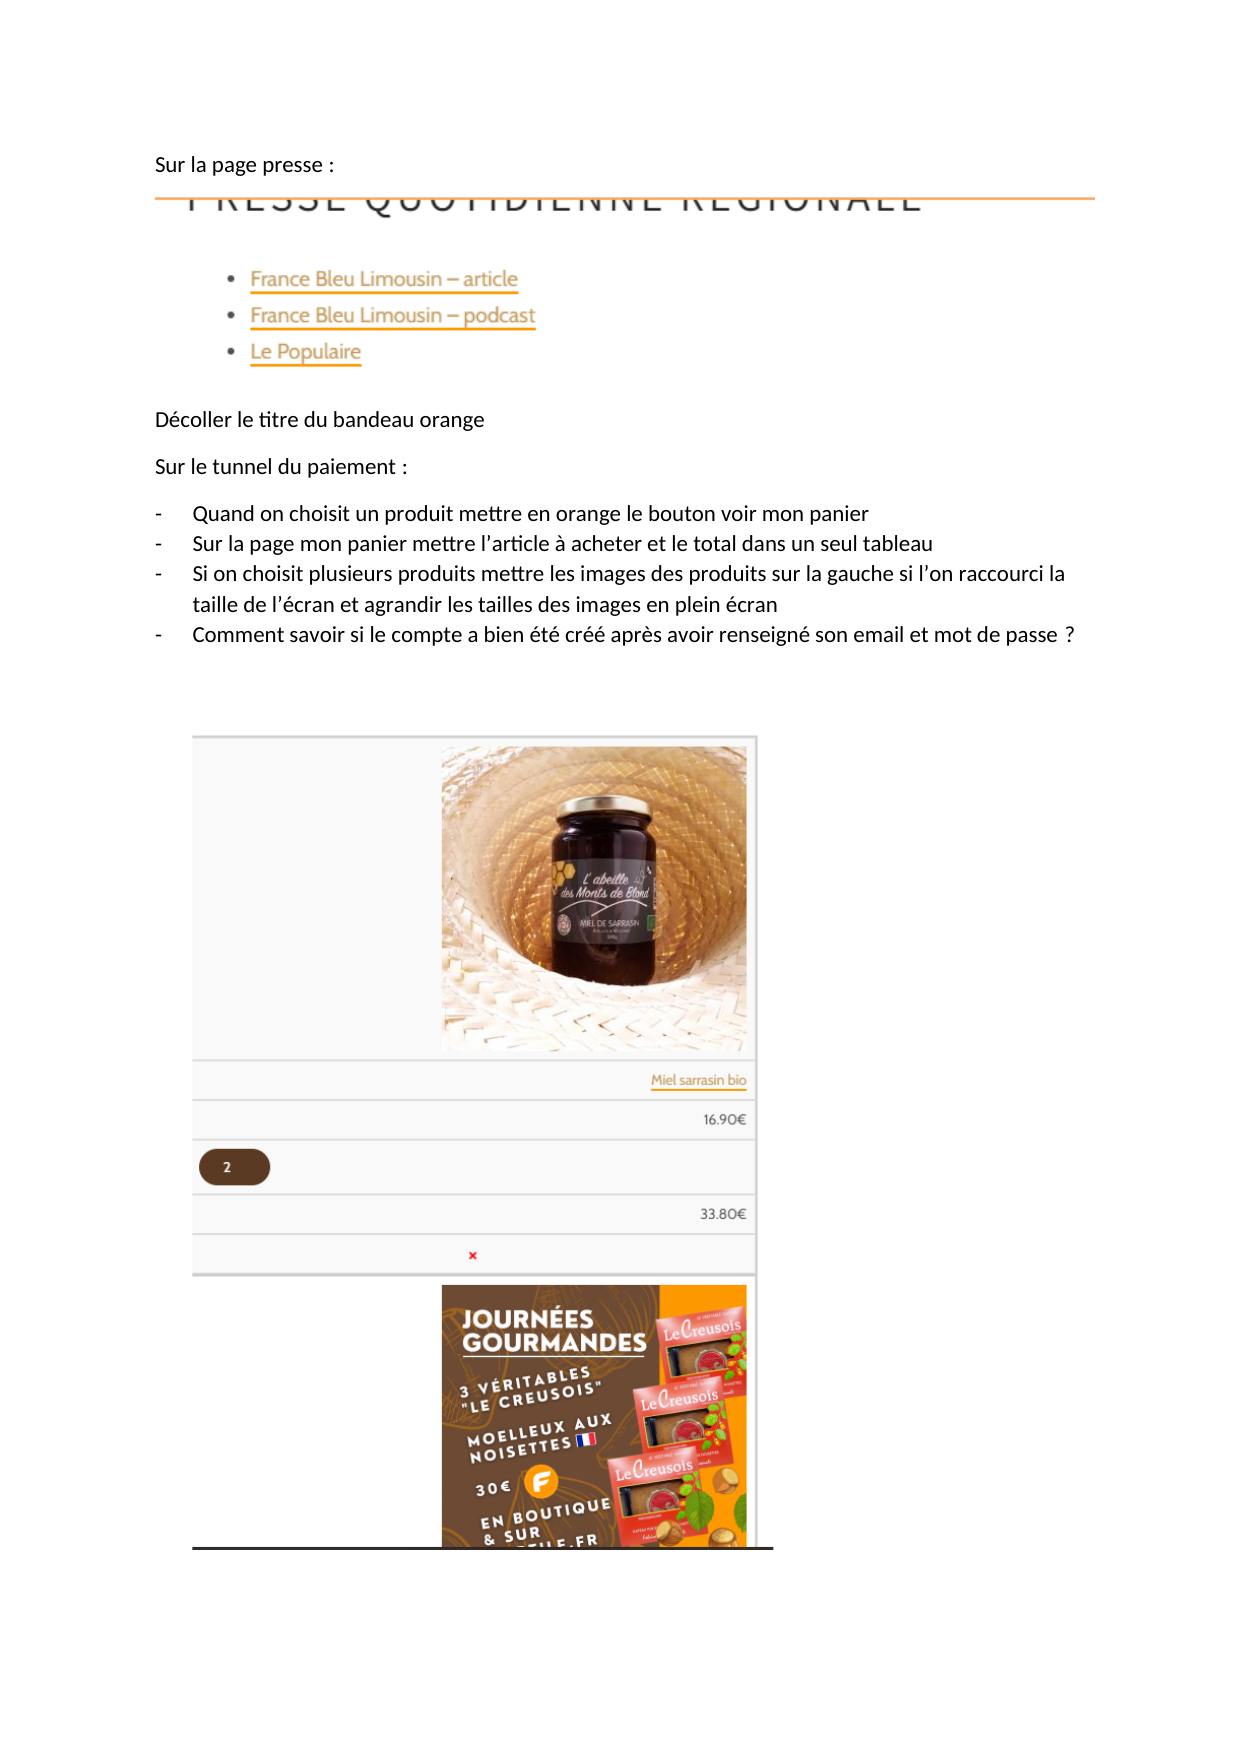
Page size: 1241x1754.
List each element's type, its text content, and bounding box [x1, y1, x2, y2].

list Quand on choisit un produit mettre en orange le bouton voir mon panier [155, 499, 1090, 527]
list Sur la page mon panier mettre l’article à acheter et le total dans un seul tableau [155, 529, 1090, 557]
picture [154, 180, 1095, 387]
picture [192, 710, 774, 1550]
text Sur le tunnel du paiement : [155, 452, 1090, 480]
text Sur la page presse : [155, 150, 1090, 180]
text Décoller le titre du bandeau orange [155, 405, 1090, 433]
list Si on choisit plusieurs produits mettre les images des produits sur la gauche si l’on raccourci la taille de l’écran et agrandir les tailles des images en plein écran [155, 559, 1090, 618]
list Comment savoir si le compte a bien été créé après avoir renseigné son email et mot de passe ? [155, 620, 1090, 648]
